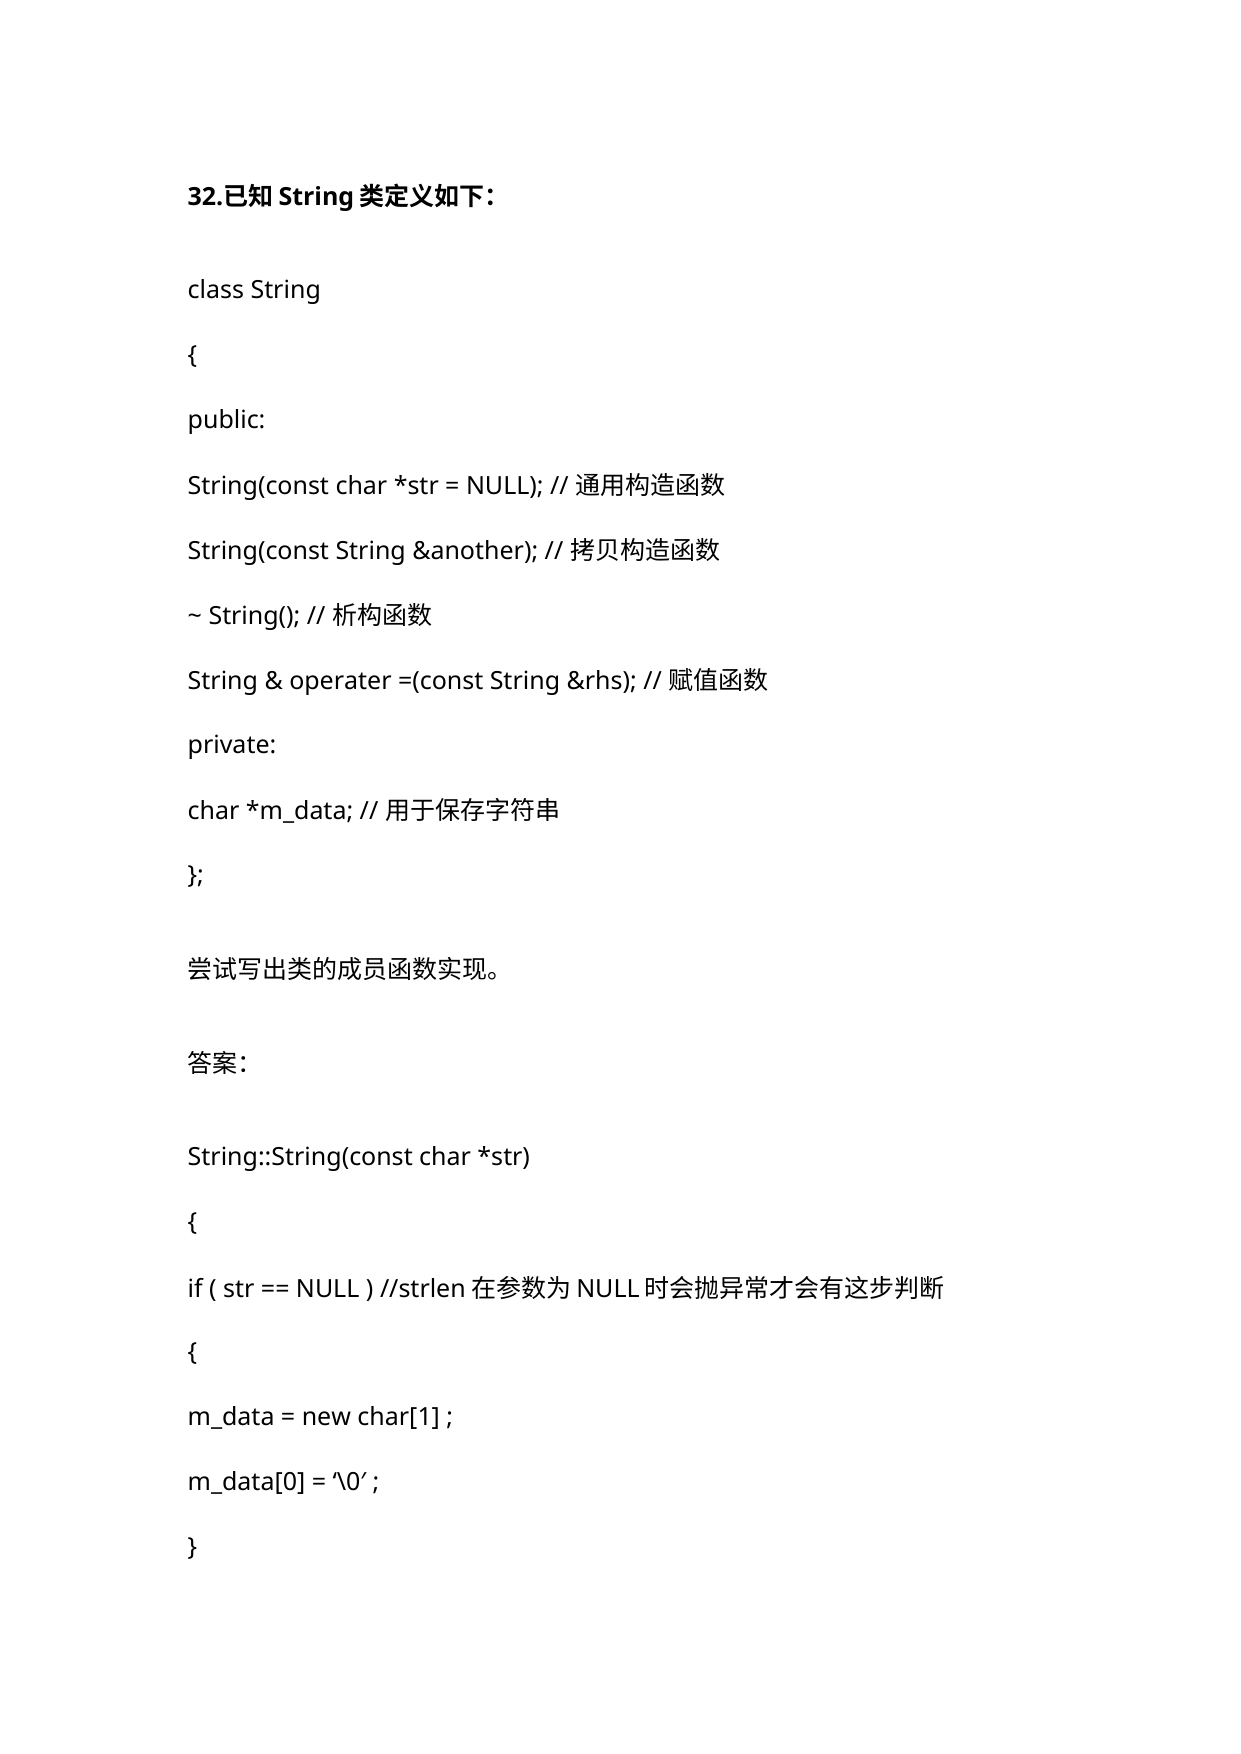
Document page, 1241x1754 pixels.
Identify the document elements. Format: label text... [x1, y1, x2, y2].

text 答案： [187, 1029, 1053, 1094]
text class String { public: String(const char *str = NULL); // 通用构造函数 String(const String &another); // 拷贝构造函数 ~ String(); // 析构函数 String & operater =(const String &rhs); // 赋值函数 private: char *m_data; // 用于保存字符串 }; [187, 256, 1053, 906]
text 32.已知String类定义如下： [187, 162, 1053, 227]
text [187, 1124, 1053, 1579]
text 尝试写出类的成员函数实现。 [187, 935, 1053, 1000]
